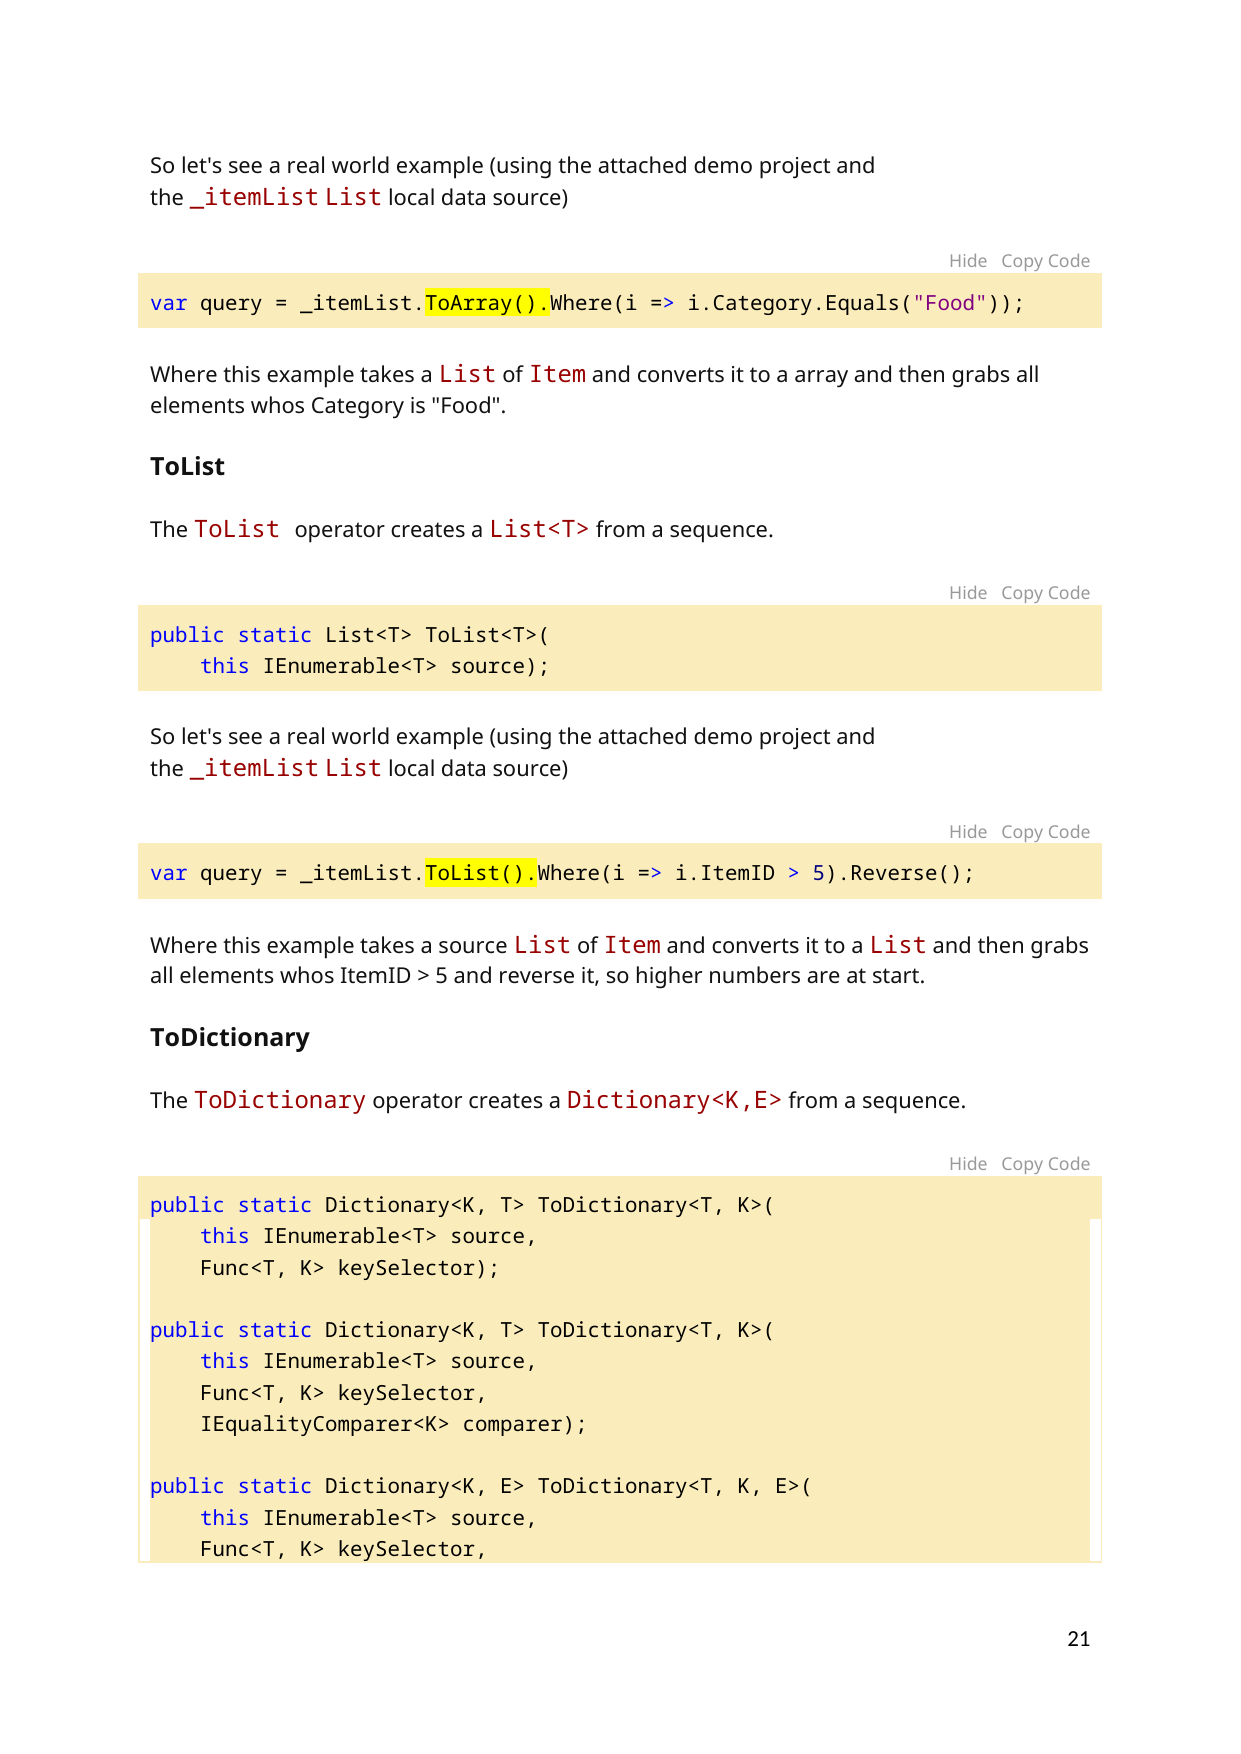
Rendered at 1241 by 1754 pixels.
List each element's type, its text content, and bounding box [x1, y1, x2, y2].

text IEqualityComparer<K> comparer); [150, 1406, 1090, 1438]
text public static Dictionary<K, T> ToDictionary<T, K>( [140, 1177, 1101, 1219]
text this IEnumerable<T> source, [150, 1344, 1090, 1375]
text Func<T, K> keySelector); [150, 1250, 1090, 1281]
text var query = _itemList.ToArray().Where(i => i.Category.Equals("Food")); [140, 275, 1101, 327]
text Where this example takes a source List of Item and converts it to a List and then grabs all elements whos ItemID > 5 and reverse it, so higher numbers are at start. [150, 928, 1090, 990]
text this IEnumerable<T> source, [150, 1500, 1090, 1531]
text Hide Copy Code [150, 242, 1090, 273]
text this IEnumerable<T> source, [150, 1219, 1090, 1250]
text ToDictionary [150, 1019, 1090, 1053]
text Func<T, K> keySelector, [150, 1531, 1090, 1561]
text public static Dictionary<K, T> ToDictionary<T, K>( [150, 1313, 1090, 1344]
text Where this example takes a List of Item and converts it to a array and then grabs all elements whos Category is "Food". [150, 357, 1090, 419]
text public static List<T> ToList<T>( [140, 607, 1101, 636]
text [150, 1469, 1090, 1500]
text Hide Copy Code [150, 574, 1090, 605]
text The ToList operator creates a List<T> from a sequence. [150, 512, 1090, 544]
text Hide Copy Code [150, 812, 1090, 843]
text var query = _itemList.ToList().Where(i => i.ItemID > 5).Reverse(); [140, 845, 1101, 897]
text ToList [150, 449, 1090, 483]
text The ToDictionary operator creates a Dictionary<K,E> from a sequence. [150, 1083, 1090, 1115]
text Func<T, K> keySelector, [150, 1375, 1090, 1406]
text this IEnumerable<T> source); [140, 636, 1101, 690]
text So let's see a real world example (using the attached demo project and the _itemList List local data source) [150, 150, 1090, 212]
text So let's see a real world example (using the attached demo project and the _itemList List local data source) [150, 721, 1090, 783]
text Hide Copy Code [150, 1144, 1090, 1176]
